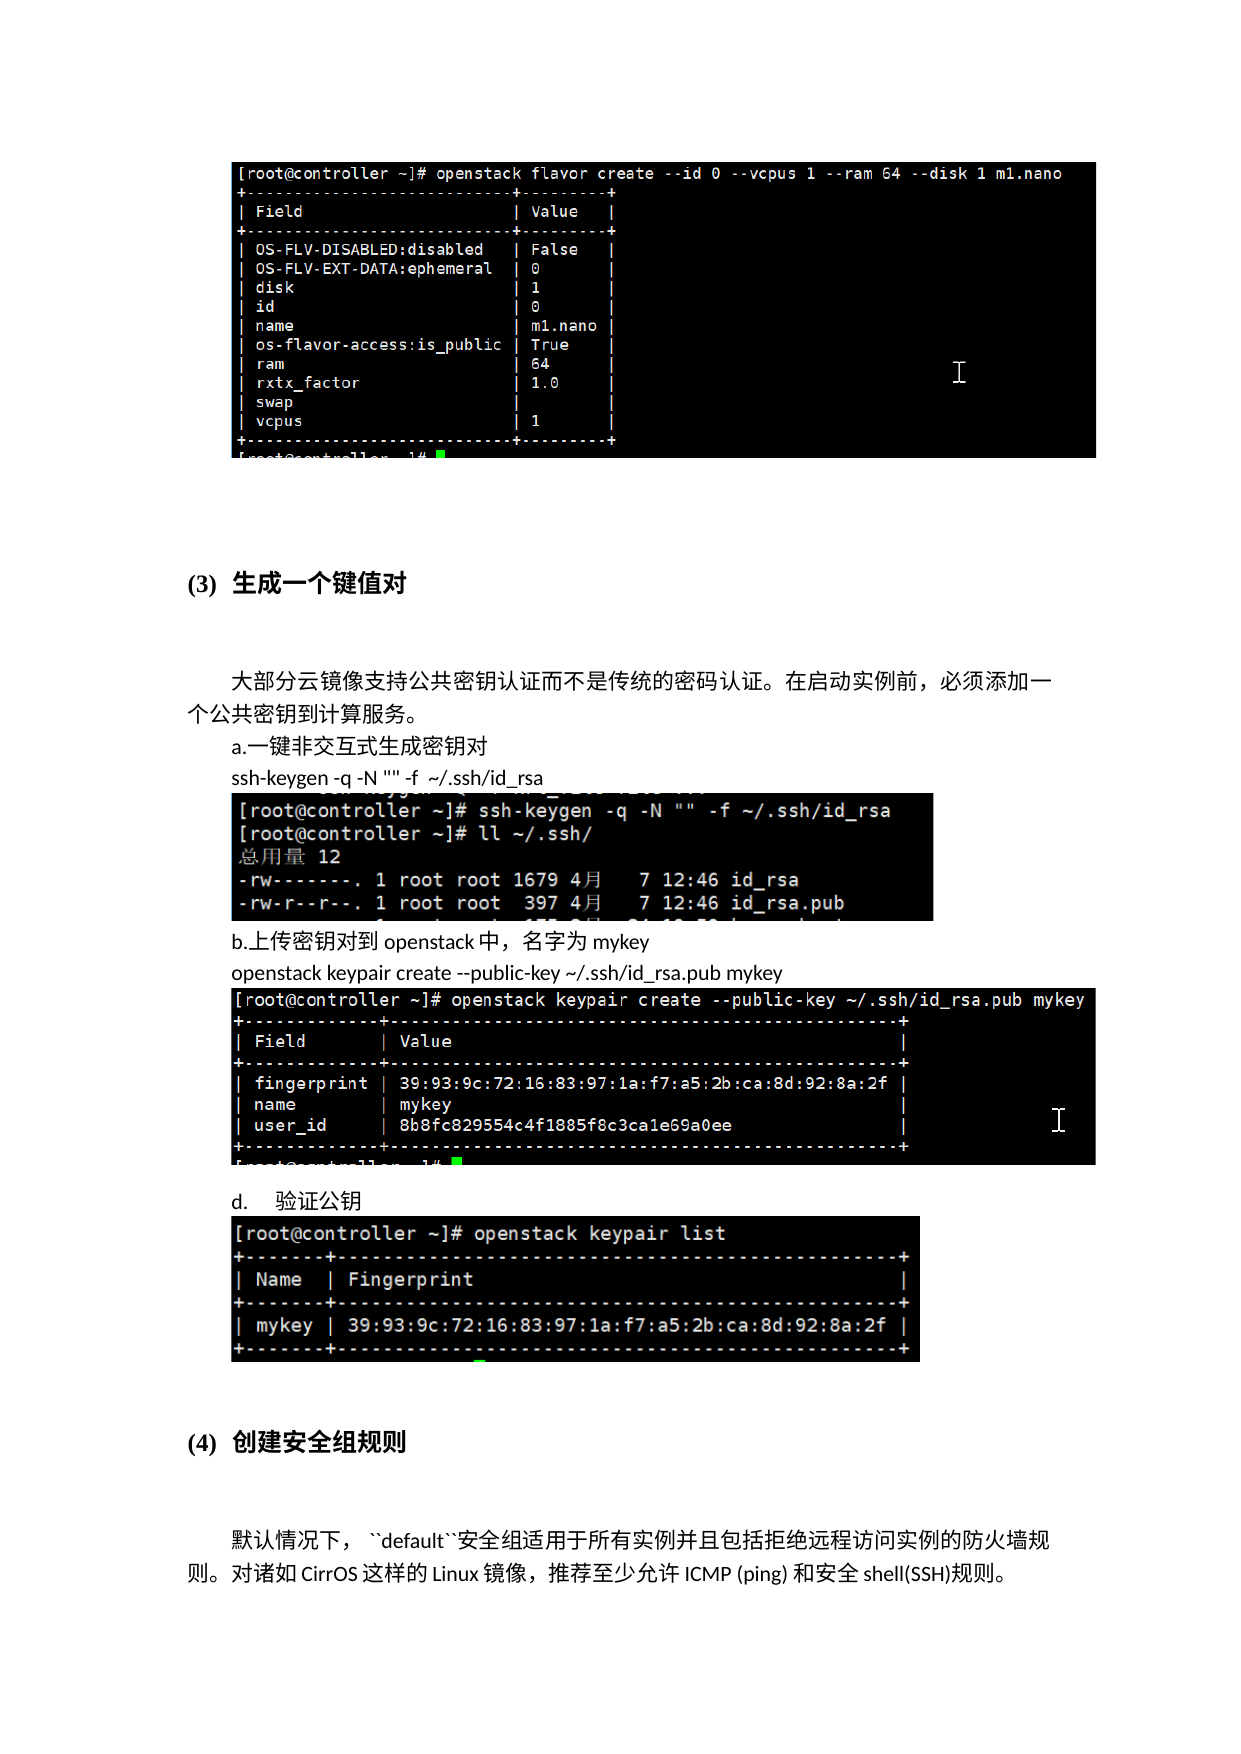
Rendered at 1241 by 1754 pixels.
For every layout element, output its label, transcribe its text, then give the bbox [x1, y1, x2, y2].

list b.上传密钥对到openstack中，名字为mykey [187, 924, 1053, 956]
list 大部分云镜像支持公共密钥认证而不是传统的密码认证。在启动实例前，必须添加一个公共密钥到计算服务。 [187, 664, 1053, 729]
list ssh-keygen -q -N "" -f ~/.ssh/id_rsa [187, 761, 1053, 794]
picture [231, 162, 1097, 458]
list 默认情况下， ``default``安全组适用于所有实例并且包括拒绝远程访问实例的防火墙规则。对诸如CirrOS这样的Linux镜像，推荐至少允许ICMP (ping) 和安全shell(SSH)规则。 [187, 1523, 1053, 1588]
picture [231, 1216, 920, 1362]
list openstack keypair create --public-key ~/.ssh/id_rsa.pub mykey [187, 956, 1053, 989]
picture [231, 793, 934, 921]
subtitle 生成一个键值对 [187, 549, 1053, 614]
list 验证公钥 [187, 1184, 1053, 1216]
subtitle 创建安全组规则 [187, 1408, 1053, 1473]
picture [231, 988, 1096, 1165]
list a.一键非交互式生成密钥对 [187, 729, 1053, 761]
